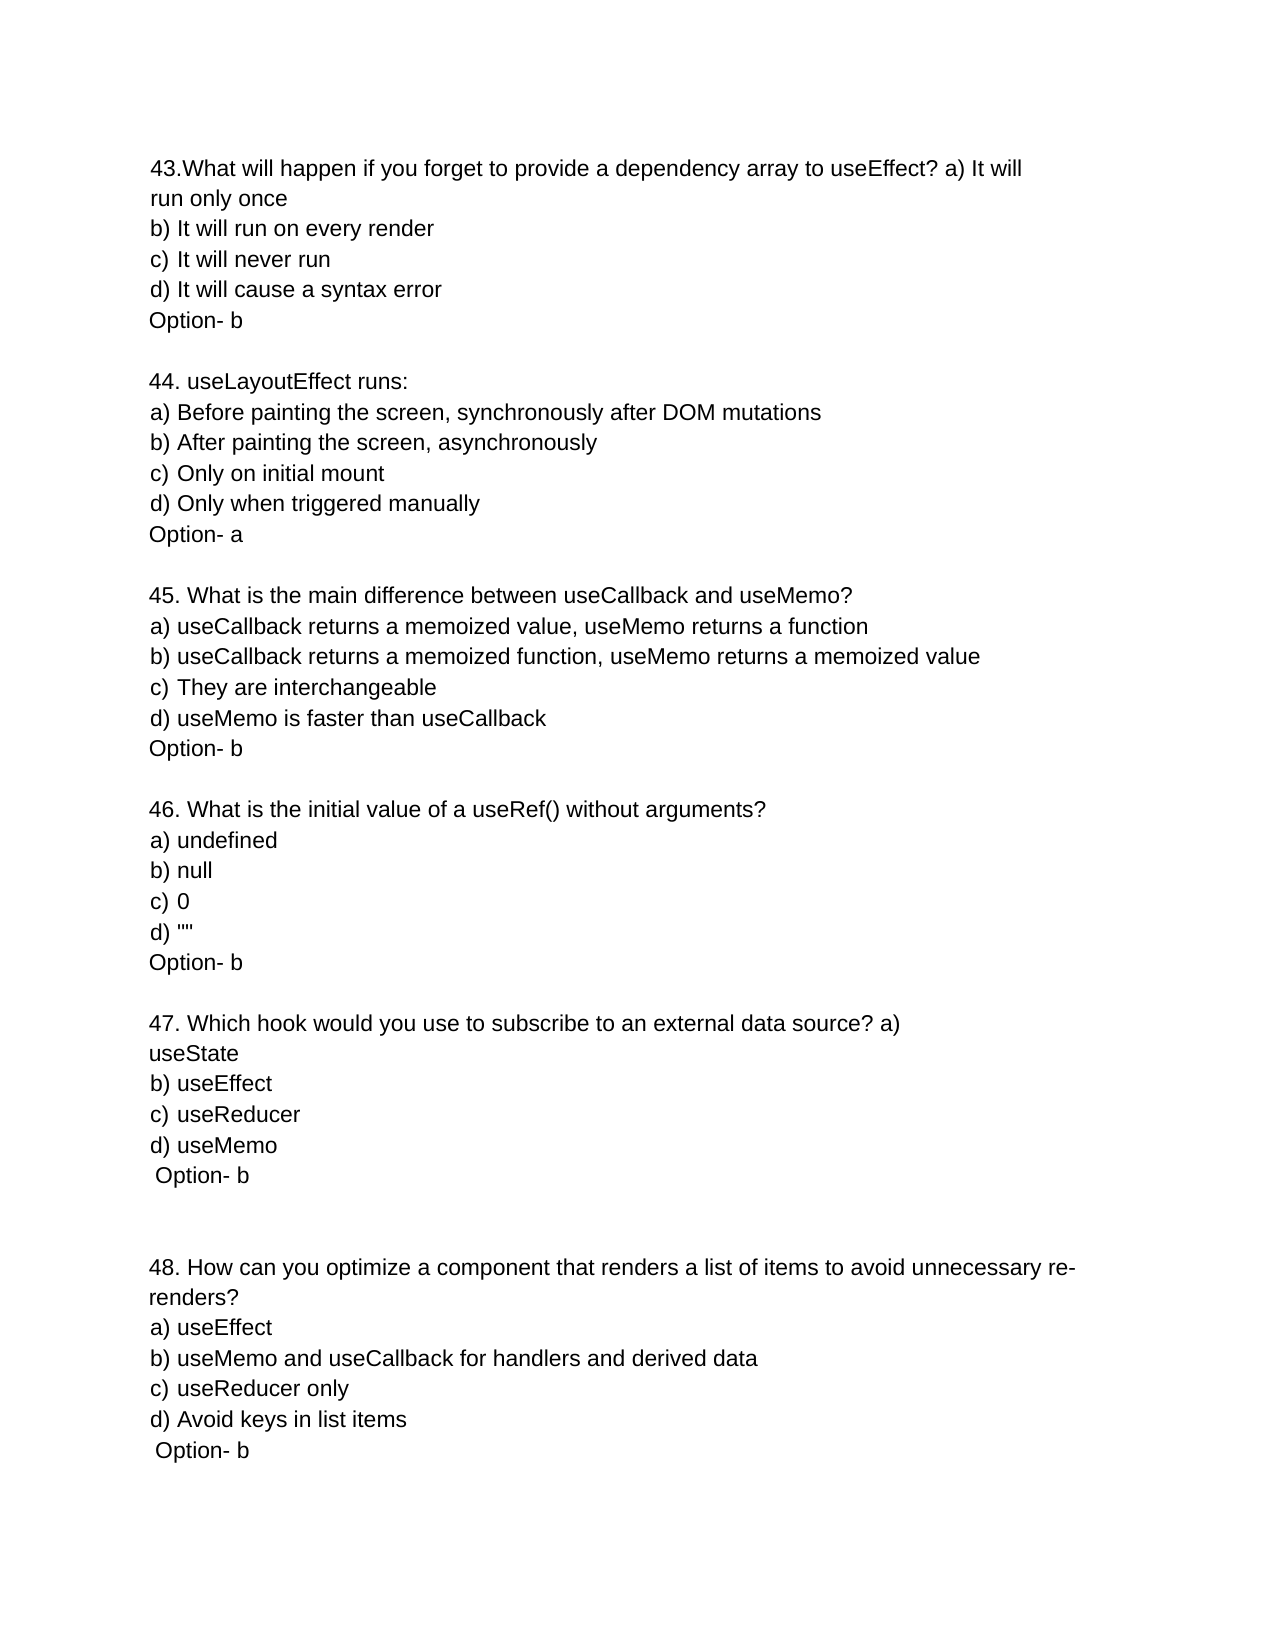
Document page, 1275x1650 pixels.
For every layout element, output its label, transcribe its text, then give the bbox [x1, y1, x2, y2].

list useReducer [150, 1101, 1119, 1127]
list useEffect [150, 1070, 1119, 1097]
list After painting the screen, asynchronously [150, 429, 1119, 456]
text 44. useLayoutEffect runs: [148, 368, 1119, 394]
text 48. How can you optimize a component that renders a list of items to avoid unnecessary re-renders? [148, 1254, 1119, 1310]
list It will run on every render [150, 215, 1119, 241]
list Avoid keys in list items [150, 1406, 1119, 1432]
list useCallback returns a memoized function, useMemo returns a memoized value [150, 643, 1119, 669]
list Only when triggered manually [150, 490, 1119, 517]
list useEffect [150, 1314, 1119, 1341]
list It will never run [150, 246, 1119, 272]
list useMemo is faster than useCallback [150, 704, 1119, 731]
text Option- b [148, 735, 1119, 761]
text 47. Which hook would you use to subscribe to an external data source? a) useState [148, 1010, 901, 1066]
list Before painting the screen, synchronously after DOM mutations [150, 398, 1119, 425]
list useMemo and useCallback for handlers and derived data [150, 1345, 1119, 1371]
list Only on initial mount [150, 460, 1119, 486]
list "" [150, 918, 1119, 945]
text Option- b [148, 1162, 1119, 1189]
text Option- b [148, 949, 1119, 976]
text Option- b [148, 307, 1119, 333]
list useCallback returns a memoized value, useMemo returns a function [150, 613, 1119, 639]
text 45. What is the main difference between useCallback and useMemo? [148, 582, 1119, 608]
list useMemo [150, 1132, 1119, 1158]
list It will cause a syntax error [150, 276, 1119, 303]
text 43.What will happen if you forget to provide a dependency array to useEffect? a) It will run only once [150, 155, 1045, 211]
list undefined [150, 827, 1119, 853]
list null [150, 857, 1119, 884]
list They are interchangeable [150, 674, 1119, 700]
text 46. What is the initial value of a useRef() without arguments? [148, 796, 1119, 822]
text Option- b [148, 1437, 1119, 1463]
text Option- a [148, 521, 1119, 547]
list 0 [150, 888, 1119, 914]
list useReducer only [150, 1375, 1119, 1402]
